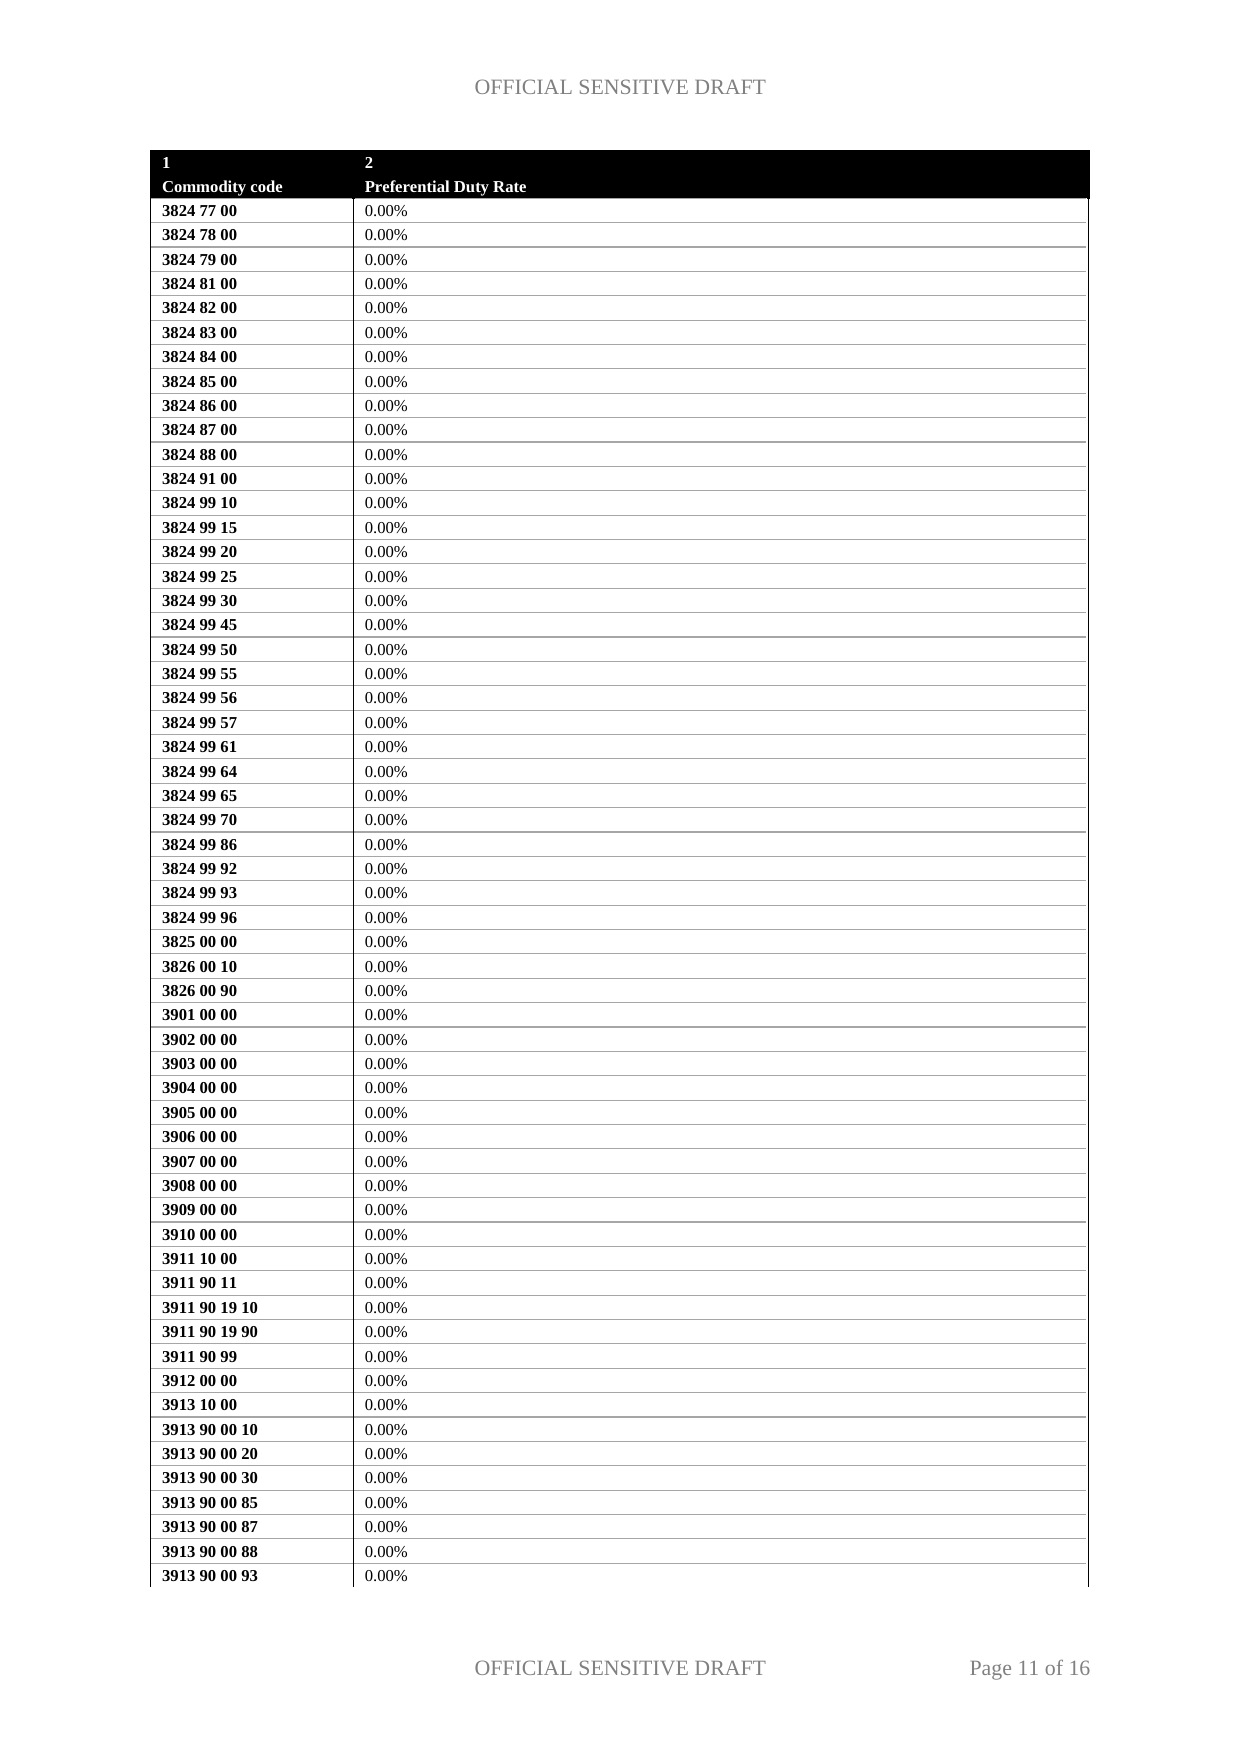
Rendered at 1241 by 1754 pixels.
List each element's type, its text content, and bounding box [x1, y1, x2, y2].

table_cell 3913 90 00 87 [151, 1515, 353, 1538]
table_cell 3913 10 00 [151, 1393, 353, 1416]
table_cell 0.00% [354, 1100, 1088, 1124]
table_cell 0.00% [354, 612, 1088, 636]
table_cell 0.00% [354, 685, 1088, 709]
table_cell 0.00% [354, 1490, 1088, 1514]
table_cell 0.00% [354, 222, 1088, 246]
table_cell 3824 88 00 [151, 443, 353, 466]
table_cell 3824 78 00 [151, 223, 353, 246]
table_cell 3901 00 00 [151, 1003, 353, 1026]
table_cell 0.00% [354, 1075, 1088, 1099]
table_cell 3824 99 30 [151, 589, 353, 612]
table_cell 3824 99 55 [151, 662, 353, 685]
table_cell 0.00% [354, 783, 1088, 807]
table_cell 3824 83 00 [151, 321, 353, 344]
table_cell 0.00% [354, 1514, 1088, 1538]
table_cell 3912 00 00 [151, 1369, 353, 1392]
table_cell 0.00% [354, 1026, 1088, 1051]
table_cell 3824 99 70 [151, 808, 353, 831]
table_cell 3911 90 19 10 [151, 1296, 353, 1319]
table_cell 3908 00 00 [151, 1174, 353, 1197]
table_cell 3911 10 00 [151, 1247, 353, 1270]
table_cell 0.00% [354, 1368, 1088, 1392]
table_cell 3824 99 56 [151, 686, 353, 709]
table_cell 0.00% [354, 978, 1088, 1002]
table_cell 3826 00 90 [151, 979, 353, 1002]
table_cell 0.00% [354, 661, 1088, 685]
table_cell 3824 99 10 [151, 491, 353, 514]
table_cell Preferential Duty Rate [355, 174, 1087, 198]
table_cell 3905 00 00 [151, 1101, 353, 1124]
table_cell 3825 00 00 [151, 930, 353, 953]
table_cell 0.00% [354, 1343, 1088, 1368]
table_cell 0.00% [354, 953, 1088, 978]
table_cell 3909 00 00 [151, 1198, 353, 1221]
table_cell 0.00% [354, 734, 1088, 758]
table_cell 3824 99 15 [151, 516, 353, 539]
table_cell 3913 90 00 20 [151, 1442, 353, 1465]
table_cell 0.00% [354, 1221, 1088, 1246]
table_cell 3902 00 00 [151, 1028, 353, 1051]
table_cell 3824 81 00 [151, 272, 353, 295]
table_cell 3824 99 25 [151, 564, 353, 588]
table_cell 3824 99 20 [151, 540, 353, 563]
table_cell 3824 85 00 [151, 369, 353, 393]
table_cell 0.00% [354, 1416, 1088, 1441]
table_cell 0.00% [354, 246, 1088, 271]
table_cell 0.00% [354, 368, 1088, 393]
table_cell 0.00% [354, 880, 1088, 904]
table_cell 0.00% [354, 1392, 1088, 1416]
table_cell 3913 90 00 10 [151, 1418, 353, 1441]
table_cell 0.00% [354, 1124, 1088, 1148]
table_cell Commodity code [151, 174, 352, 198]
table_cell 3913 90 00 93 [151, 1564, 353, 1587]
table_cell 3824 99 64 [151, 759, 353, 783]
table_cell 0.00% [354, 563, 1088, 588]
table_cell 0.00% [354, 1197, 1088, 1221]
table_cell 0.00% [354, 320, 1088, 344]
table_cell 0.00% [354, 1465, 1088, 1489]
table_cell 0.00% [354, 710, 1088, 734]
table_cell 3903 00 00 [151, 1052, 353, 1075]
table_cell 0.00% [354, 490, 1088, 514]
table_cell 3824 87 00 [151, 418, 353, 441]
table_cell 0.00% [354, 539, 1088, 563]
table_cell 3904 00 00 [151, 1076, 353, 1099]
table_cell 0.00% [354, 758, 1088, 783]
table_cell 0.00% [354, 1295, 1088, 1319]
table_cell 3824 99 92 [151, 857, 353, 880]
table_header 2 [355, 151, 1087, 174]
table_cell 0.00% [354, 636, 1088, 661]
table_cell 0.00% [354, 1246, 1088, 1270]
table_cell 0.00% [354, 1002, 1088, 1026]
table_cell 3824 99 93 [151, 881, 353, 904]
table_cell 0.00% [354, 295, 1088, 319]
table_cell 3911 90 11 [151, 1271, 353, 1294]
table_cell 3913 90 00 30 [151, 1466, 353, 1489]
table_cell 3824 99 50 [151, 638, 353, 661]
table_cell 3824 79 00 [151, 248, 353, 271]
table_cell 0.00% [354, 1538, 1088, 1563]
table_cell 3824 99 57 [151, 711, 353, 734]
table_cell 3906 00 00 [151, 1125, 353, 1148]
table_cell 3910 00 00 [151, 1223, 353, 1246]
table_cell 3824 99 96 [151, 906, 353, 929]
table_cell 0.00% [354, 1148, 1088, 1173]
table_cell 0.00% [354, 271, 1088, 295]
table_cell 0.00% [354, 831, 1088, 856]
table_cell 0.00% [354, 1270, 1088, 1294]
table_cell 3911 90 19 90 [151, 1320, 353, 1343]
table_cell 3826 00 10 [151, 954, 353, 978]
table_cell 0.00% [354, 1441, 1088, 1465]
table_cell 0.00% [354, 1563, 1088, 1587]
table_cell 0.00% [354, 515, 1088, 539]
table_cell 3913 90 00 88 [151, 1539, 353, 1563]
table_cell 3824 99 65 [151, 784, 353, 807]
table_header 1 [151, 151, 352, 174]
table_cell 0.00% [354, 1051, 1088, 1075]
table_cell 3824 86 00 [151, 394, 353, 417]
table_cell 3824 82 00 [151, 296, 353, 319]
table_cell 0.00% [354, 198, 1088, 222]
table_cell 0.00% [354, 905, 1088, 929]
table_cell 0.00% [354, 393, 1088, 417]
table_cell 0.00% [354, 807, 1088, 831]
table_cell 0.00% [354, 588, 1088, 612]
table_cell 0.00% [354, 856, 1088, 880]
table_cell 3824 91 00 [151, 467, 353, 490]
table_cell 0.00% [354, 1173, 1088, 1197]
table_cell 3824 77 00 [151, 199, 353, 222]
table_cell 0.00% [354, 466, 1088, 490]
table_cell 3907 00 00 [151, 1149, 353, 1173]
table_cell 3824 99 45 [151, 613, 353, 636]
table_cell 0.00% [354, 929, 1088, 953]
table_cell 3913 90 00 85 [151, 1491, 353, 1514]
table_cell 3824 99 86 [151, 833, 353, 856]
table_cell 3911 90 99 [151, 1344, 353, 1368]
table_cell 0.00% [354, 441, 1088, 466]
table_cell 3824 99 61 [151, 735, 353, 758]
table_cell 0.00% [354, 344, 1088, 368]
table_cell 0.00% [354, 1319, 1088, 1343]
table_cell 3824 84 00 [151, 345, 353, 368]
table_cell 0.00% [354, 417, 1088, 441]
